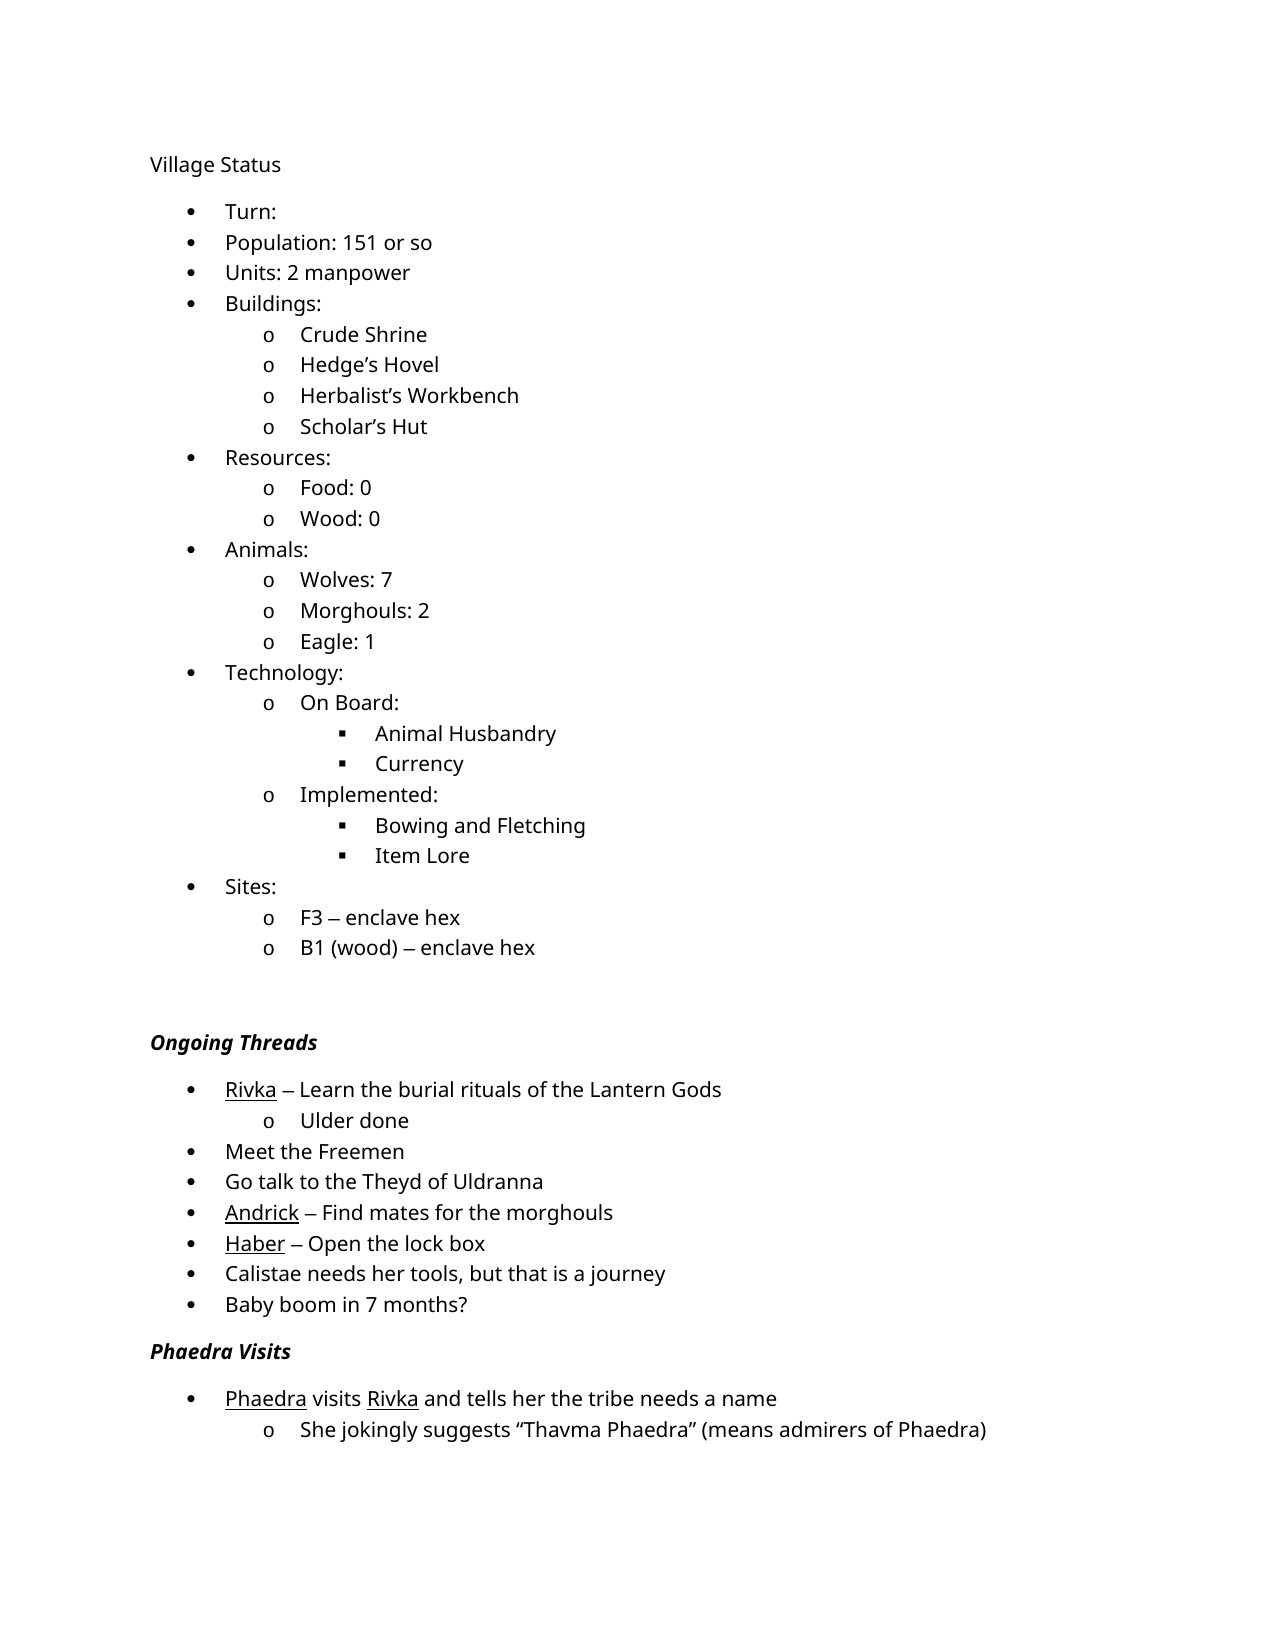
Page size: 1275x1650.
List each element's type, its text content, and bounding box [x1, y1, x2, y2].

text Village Status [150, 150, 1125, 178]
list Wood: 0 [262, 504, 1125, 533]
list Go talk to the Theyd of Uldranna [187, 1167, 1125, 1196]
list Turn: [187, 197, 1125, 226]
list Herbalist’s Workbench [262, 381, 1125, 410]
list Baby boom in 7 months? [187, 1290, 1125, 1318]
list Scholar’s Hut [262, 412, 1125, 441]
list Animal Husbandry [337, 719, 1125, 747]
list B1 (wood) – enclave hex [262, 933, 1125, 962]
list Implemented: [262, 780, 1125, 809]
list Food: 0 [262, 473, 1125, 502]
list F3 – enclave hex [262, 903, 1125, 931]
list Buildings: [187, 289, 1125, 318]
list Hedge’s Hovel [262, 351, 1125, 379]
text Phaedra Visits [150, 1337, 1125, 1366]
list On Board: [262, 688, 1125, 717]
text Ongoing Threads [150, 1028, 1125, 1057]
list Sites: [187, 872, 1125, 901]
list Haber – Open the lock box [187, 1229, 1125, 1257]
list Population: 151 or so [187, 228, 1125, 256]
list Currency [337, 749, 1125, 778]
list Animals: [187, 535, 1125, 563]
list Morghouls: 2 [262, 596, 1125, 625]
list Technology: [187, 658, 1125, 686]
list Wolves: 7 [262, 565, 1125, 594]
list Phaedra visits Rivka and tells her the tribe needs a name [187, 1384, 1125, 1413]
list Meet the Freemen [187, 1137, 1125, 1165]
list Calistae needs her tools, but that is a journey [187, 1259, 1125, 1288]
list She jokingly suggests “Thavma Phaedra” (means admirers of Phaedra) [262, 1415, 1125, 1444]
list Resources: [187, 443, 1125, 471]
list Eagle: 1 [262, 627, 1125, 655]
list Andrick – Find mates for the morghouls [187, 1198, 1125, 1227]
list Ulder done [262, 1106, 1125, 1135]
list Rivka – Learn the burial rituals of the Lantern Gods [187, 1076, 1125, 1104]
list Item Lore [337, 842, 1125, 870]
list Units: 2 manpower [187, 258, 1125, 287]
list Crude Shrine [262, 320, 1125, 348]
list Bowing and Fletching [337, 811, 1125, 839]
